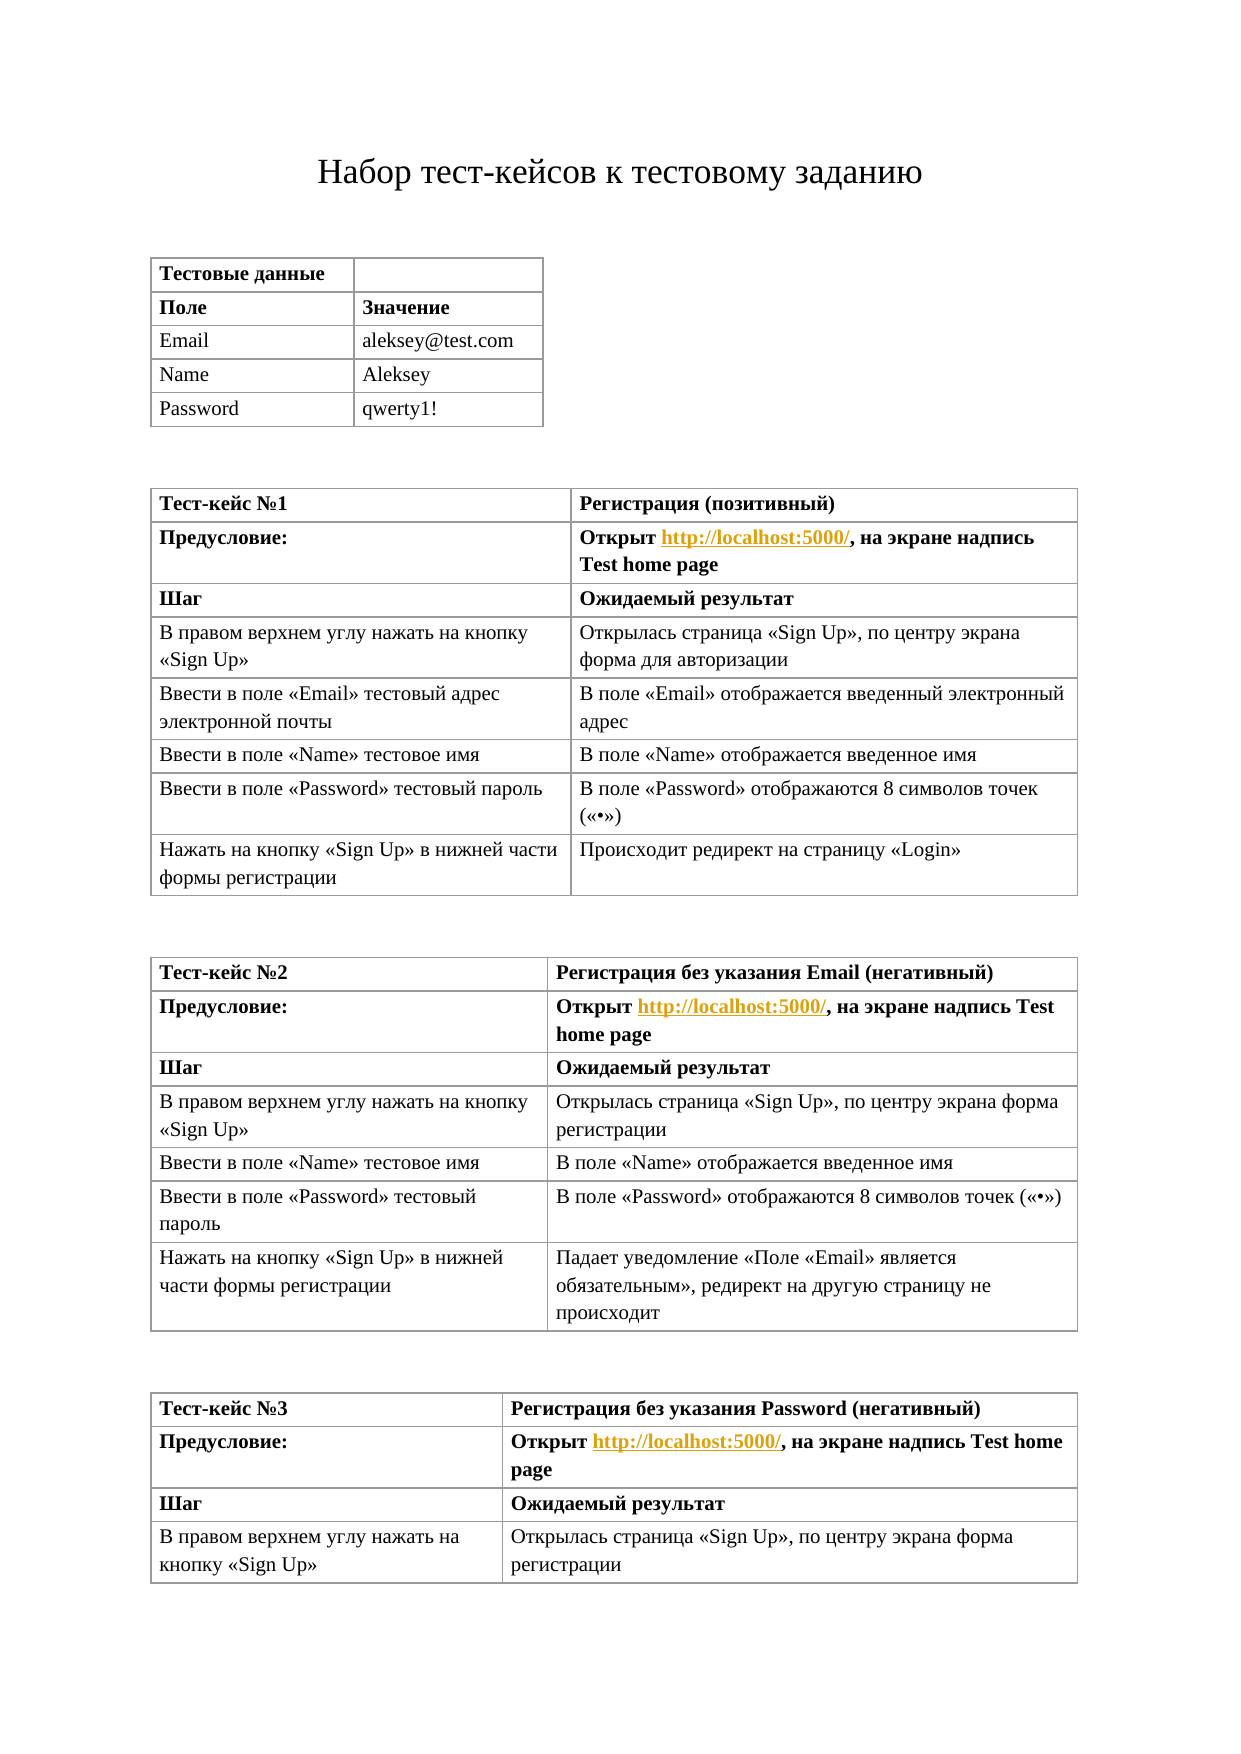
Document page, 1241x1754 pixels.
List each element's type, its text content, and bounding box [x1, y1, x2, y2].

table_cell Шаг [152, 1489, 502, 1521]
table_header Тест-кейс №3 [152, 1394, 502, 1426]
table_cell Шаг [152, 1053, 547, 1085]
table_cell Name [152, 360, 353, 392]
table_header Тест-кейс №1 [152, 489, 570, 521]
table_cell Открыт http://localhost:5000/, на экране надпись Test home page [503, 1427, 1077, 1487]
table_cell Предусловие: [152, 523, 570, 582]
table_cell Ожидаемый результат [572, 584, 1077, 616]
table_cell Ввести в поле «Email» тестовый адрес электронной почты [152, 679, 570, 738]
table_cell В поле «Password» отображаются 8 символов точек («•») [548, 1182, 1077, 1241]
table_cell Email [152, 326, 353, 358]
table_cell Ввести в поле «Name» тестовое имя [152, 740, 570, 772]
table_cell Ожидаемый результат [503, 1489, 1077, 1521]
table_cell Ввести в поле «Password» тестовый пароль [152, 1182, 547, 1241]
text Набор тест-кейсов к тестовому заданию [150, 150, 1090, 191]
table_cell В поле «Name» отображается введенное имя [548, 1148, 1077, 1180]
table_cell qwerty1! [355, 393, 542, 426]
table_cell В поле «Name» отображается введенное имя [572, 740, 1077, 772]
table_cell В правом верхнем углу нажать на кнопку «Sign Up» [152, 1087, 547, 1146]
table_cell Ввести в поле «Password» тестовый пароль [152, 774, 570, 833]
table_cell Значение [355, 293, 542, 324]
table_cell Открыт http://localhost:5000/, на экране надпись Test home page [548, 992, 1077, 1052]
table_cell Ожидаемый результат [548, 1053, 1077, 1085]
table_cell В поле «Password» отображаются 8 символов точек («•») [572, 774, 1077, 833]
table_cell В поле «Email» отображается введенный электронный адрес [572, 679, 1077, 738]
table_header Регистрация без указания Password (негативный) [503, 1394, 1077, 1426]
table_cell Открыт http://localhost:5000/, на экране надпись Test home page [572, 523, 1077, 582]
table_cell Происходит редирект на страницу «Login» [572, 835, 1077, 895]
table_cell Ввести в поле «Name» тестовое имя [152, 1148, 547, 1180]
table_cell aleksey@test.com [355, 326, 542, 358]
table_header Регистрация (позитивный) [572, 489, 1077, 521]
table_cell В правом верхнем углу нажать на кнопку «Sign Up» [152, 618, 570, 677]
table_cell Падает уведомление «Поле «Email» является обязательным», редирект на другую страницу не происходит [548, 1243, 1077, 1330]
table_cell Предусловие: [152, 992, 547, 1052]
table_header [355, 259, 542, 291]
table_cell Password [152, 393, 353, 426]
table_cell Предусловие: [152, 1427, 502, 1487]
table_cell В правом верхнем углу нажать на кнопку «Sign Up» [152, 1522, 502, 1582]
table_cell Нажать на кнопку «Sign Up» в нижней части формы регистрации [152, 1243, 547, 1330]
table_header Регистрация без указания Email (негативный) [548, 958, 1077, 990]
table_cell Открылась страница «Sign Up», по центру экрана форма регистрации [548, 1087, 1077, 1146]
table_cell Поле [152, 293, 353, 324]
table_cell Открылась страница «Sign Up», по центру экрана форма для авторизации [572, 618, 1077, 677]
table_cell Открылась страница «Sign Up», по центру экрана форма регистрации [503, 1522, 1077, 1582]
table_cell Нажать на кнопку «Sign Up» в нижней части формы регистрации [152, 835, 570, 895]
table_header Тестовые данные [152, 259, 353, 291]
table_header Тест-кейс №2 [152, 958, 547, 990]
table_cell Aleksey [355, 360, 542, 392]
table_cell Шаг [152, 584, 570, 616]
